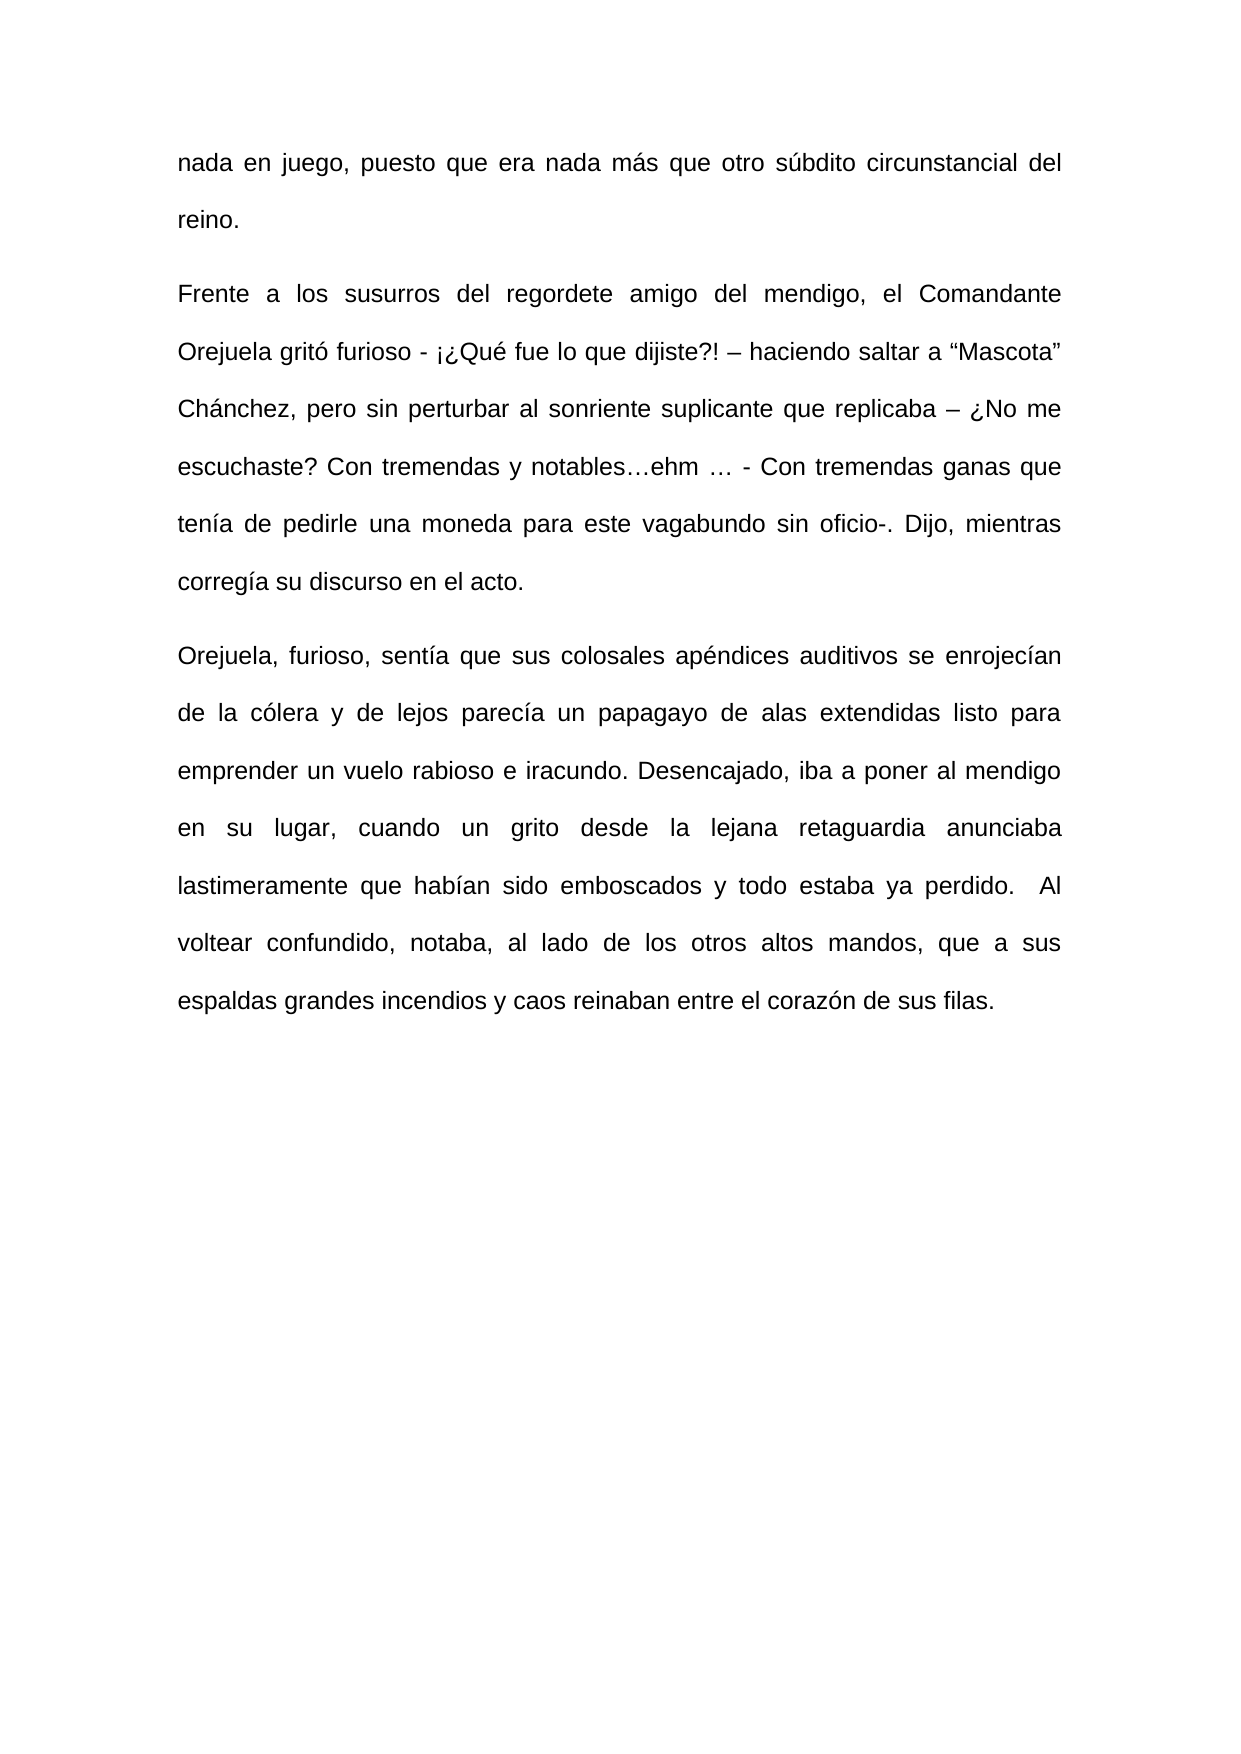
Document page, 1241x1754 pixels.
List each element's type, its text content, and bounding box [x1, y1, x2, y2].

text Frente a los susurros del regordete amigo del mendigo, el Comandante Orejuela gritó furioso - ¡¿Qué fue lo que dijiste?! – haciendo saltar a “Mascota” Chánchez, pero sin perturbar al sonriente suplicante que replicaba – ¿No me escuchaste? Con tremendas y notables…ehm … - Con tremendas ganas que tenía de pedirle una moneda para este vagabundo sin oficio-. Dijo, mientras corregía su discurso en el acto. [177, 279, 1063, 596]
text Orejuela, furioso, sentía que sus colosales apéndices auditivos se enrojecían de la cólera y de lejos parecía un papagayo de alas extendidas listo para emprender un vuelo rabioso e iracundo. Desencajado, iba a poner al mendigo en su lugar, cuando un grito desde la lejana retaguardia anunciaba lastimeramente que habían sido emboscados y todo estaba ya perdido. Al voltear confundido, notaba, al lado de los otros altos mandos, que a sus espaldas grandes incendios y caos reinaban entre el corazón de sus filas. [177, 641, 1063, 1015]
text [177, 148, 1063, 234]
